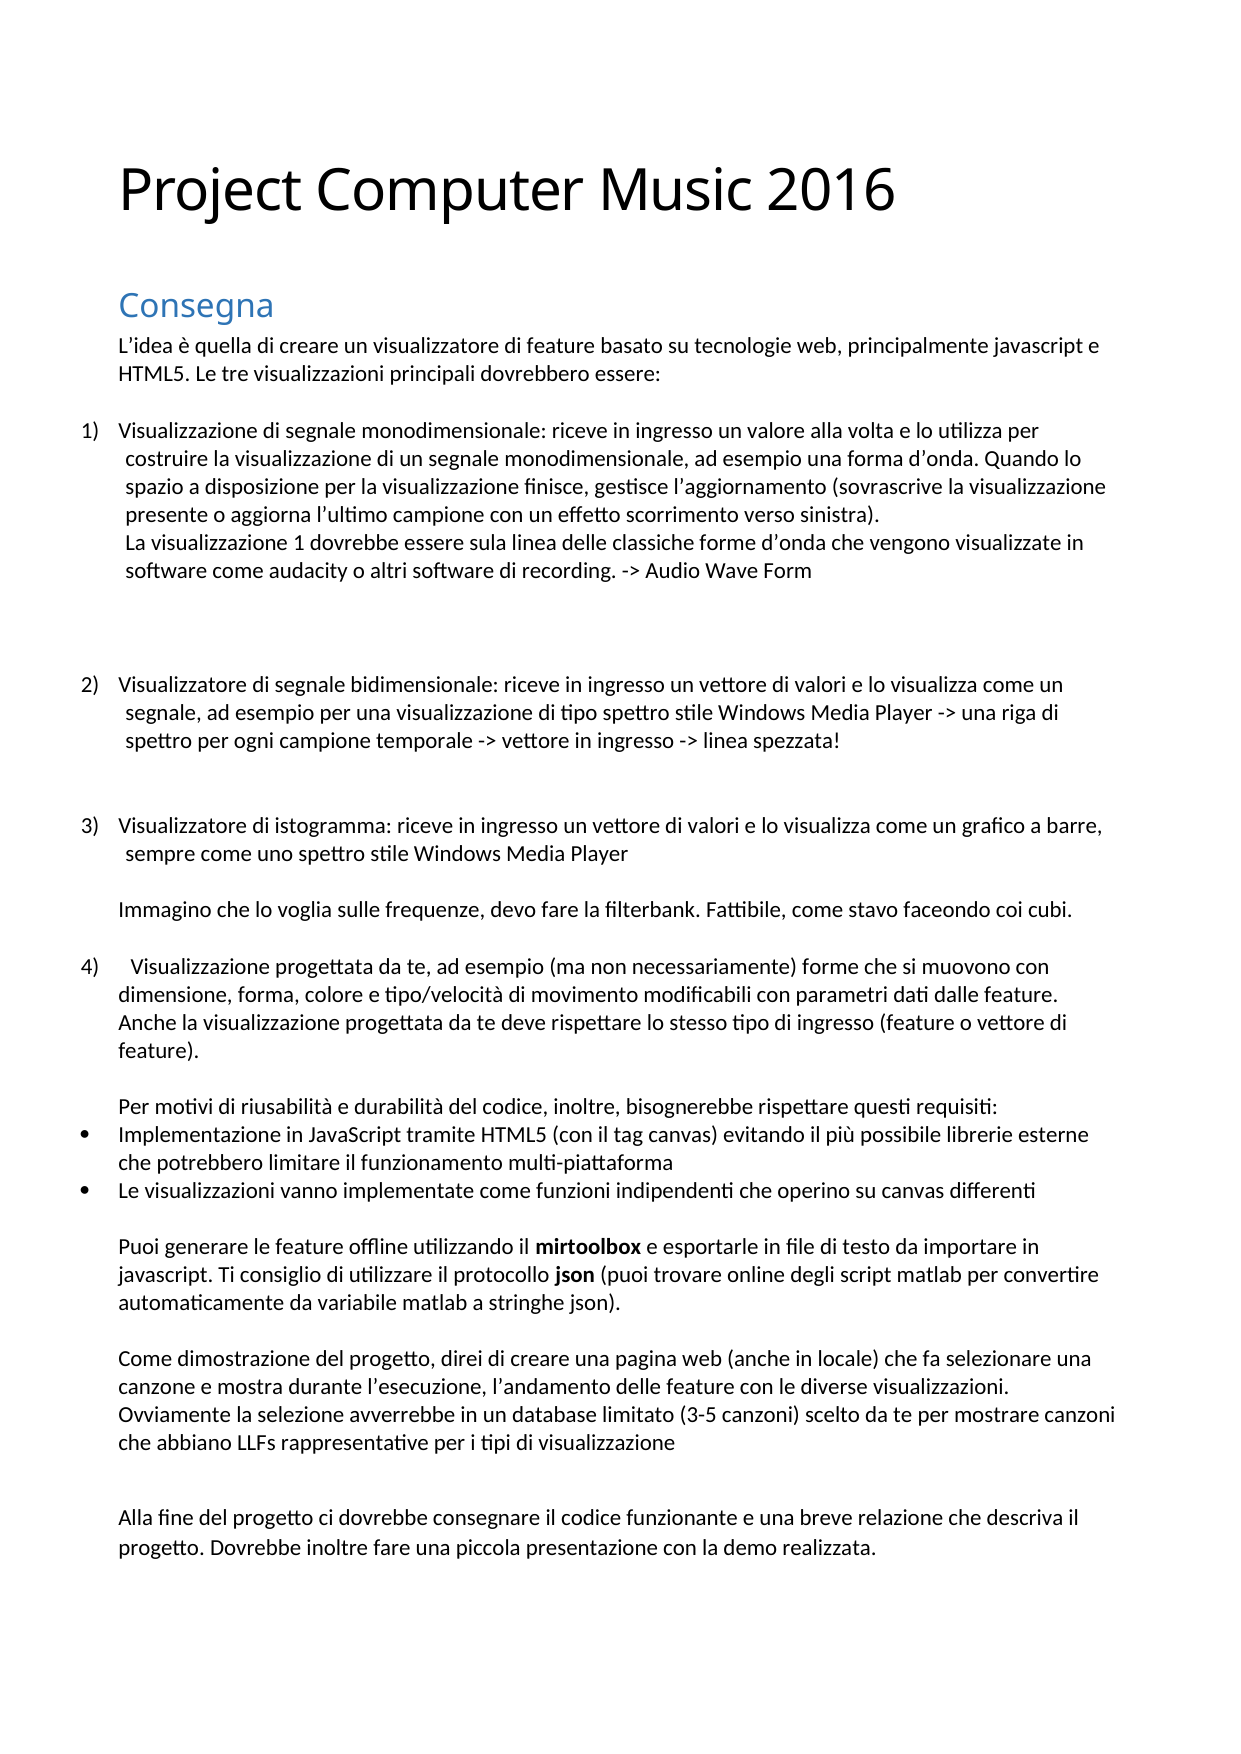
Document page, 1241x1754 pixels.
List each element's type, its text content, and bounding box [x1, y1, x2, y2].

list Visualizzazione di segnale monodimensionale: riceve in ingresso un valore alla volta e lo utilizza per costruire la visualizzazione di un segnale monodimensionale, ad esempio una forma d’onda. Quando lo spazio a disposizione per la visualizzazione finisce, gestisce l’aggiornamento (sovrascrive la visualizzazione presente o aggiorna l’ultimo campione con un effetto scorrimento verso sinistra). [81, 416, 1122, 528]
text  Implementazione in JavaScript tramite HTML5 (con il tag canvas) evitando il più possibile librerie esterne che potrebbero limitare il funzionamento multi-piattaforma [81, 1120, 1122, 1176]
text Per motivi di riusabilità e durabilità del codice, inoltre, bisognerebbe rispettare questi requisiti: [118, 1092, 1122, 1120]
list La visualizzazione 1 dovrebbe essere sula linea delle classiche forme d’onda che vengono visualizzate in software come audacity o altri software di recording. -> Audio Wave Form [125, 528, 1122, 584]
text Come dimostrazione del progetto, direi di creare una pagina web (anche in locale) che fa selezionare una canzone e mostra durante l’esecuzione, l’andamento delle feature con le diverse visualizzazioni. Ovviamente la selezione avverrebbe in un database limitato (3-5 canzoni) scelto da te per mostrare canzoni che abbiano LLFs rappresentative per i tipi di visualizzazione [118, 1344, 1122, 1456]
text 4) Visualizzazione progettata da te, ad esempio (ma non necessariamente) forme che si muovono con dimensione, forma, colore e tipo/velocità di movimento modificabili con parametri dati dalle feature. Anche la visualizzazione progettata da te deve rispettare lo stesso tipo di ingresso (feature o vettore di feature). [81, 952, 1122, 1064]
text Alla fine del progetto ci dovrebbe consegnare il codice funzionante e una breve relazione che descriva il progetto. Dovrebbe inoltre fare una piccola presentazione con la demo realizzata. [118, 1503, 1122, 1562]
list Visualizzatore di segnale bidimensionale: riceve in ingresso un vettore di valori e lo visualizza come un segnale, ad esempio per una visualizzazione di tipo spettro stile Windows Media Player -> una riga di spettro per ogni campione temporale -> vettore in ingresso -> linea spezzata! [81, 670, 1122, 754]
list Visualizzatore di istogramma: riceve in ingresso un vettore di valori e lo visualizza come un grafico a barre, sempre come uno spettro stile Windows Media Player [81, 811, 1122, 867]
list Le visualizzazioni vanno implementate come funzioni indipendenti che operino su canvas differenti [81, 1176, 1122, 1204]
subtitle Consegna [118, 282, 1122, 328]
text Immagino che lo voglia sulle frequenze, devo fare la filterbank. Fattibile, come stavo faceondo coi cubi. [118, 895, 1122, 923]
text Puoi generare le feature offline utilizzando il mirtoolbox e esportarle in file di testo da importare in javascript. Ti consiglio di utilizzare il protocollo json (puoi trovare online degli script matlab per convertire automaticamente da variabile matlab a stringhe json). [118, 1232, 1122, 1316]
text L’idea è quella di creare un visualizzatore di feature basato su tecnologie web, principalmente javascript e HTML5. Le tre visualizzazioni principali dovrebbero essere: [118, 331, 1122, 387]
title Project Computer Music 2016 [118, 148, 1122, 227]
